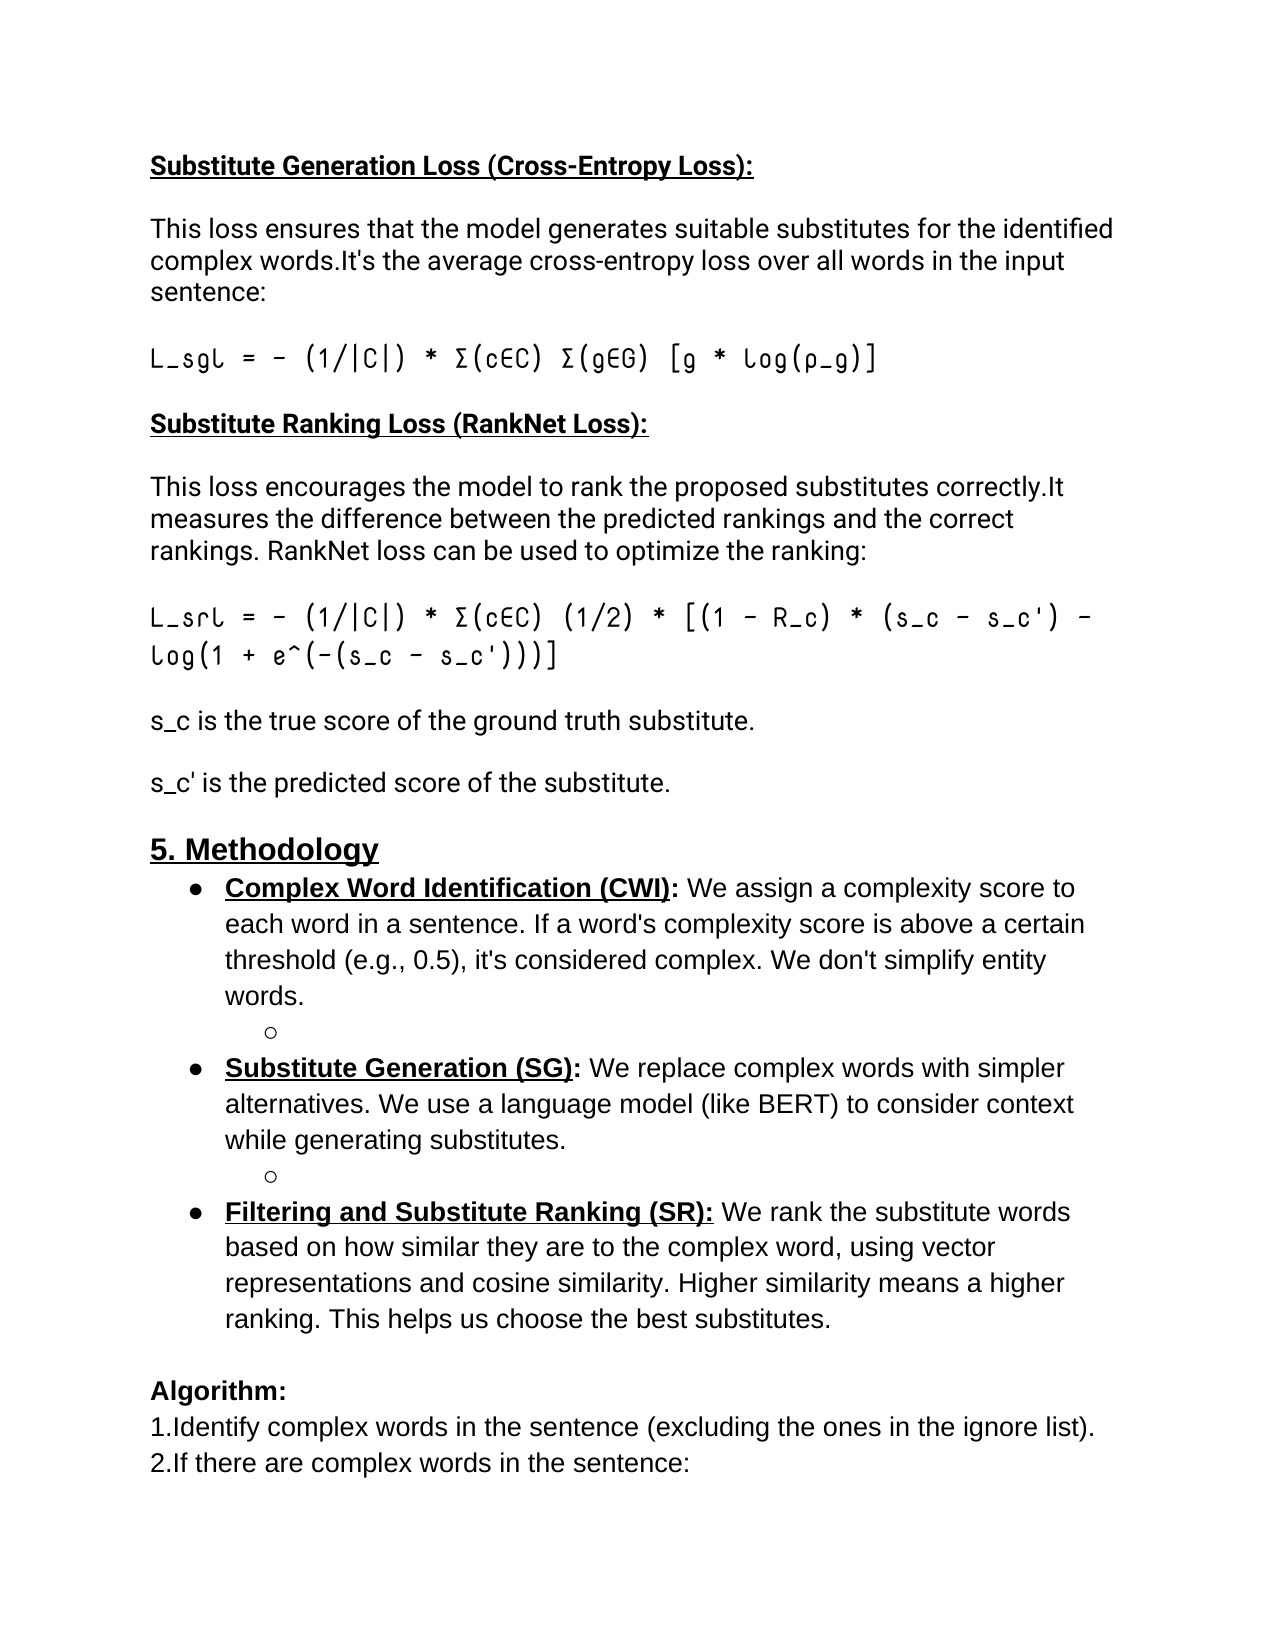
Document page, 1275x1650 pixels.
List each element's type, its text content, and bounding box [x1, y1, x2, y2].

list Substitute Generation (SG): We replace complex words with simpler alternatives. We use a language model (like BERT) to consider context while generating substitutes. [187, 1052, 1125, 1155]
text Substitute Ranking Loss (RankNet Loss): [150, 408, 1125, 440]
text Algorithm: [150, 1375, 1125, 1406]
text This loss encourages the model to rank the proposed substitutes correctly.It measures the difference between the predicted rankings and the correct rankings. RankNet loss can be used to optimize the ranking: [150, 472, 1125, 567]
list Filtering and Substitute Ranking (SR): We rank the substitute words based on how similar they are to the complex word, using vector representations and cosine similarity. Higher similarity means a higher ranking. This helps us choose the best substitutes. [187, 1196, 1125, 1334]
text 1.Identify complex words in the sentence (excluding the ones in the ignore list). [150, 1411, 1125, 1442]
text 5. Methodology [150, 831, 1125, 867]
text L_srl = - (1/|C|) * ∑(c∈C) (1/2) * [(1 - R_c) * (s_c - s_c') - log(1 + e^(-(s_c - s_c')))] [150, 598, 1125, 673]
text L_sgl = - (1/|C|) * ∑(c∈C) ∑(g∈G) [g * log(p_g)] [150, 339, 1125, 377]
text This loss ensures that the model generates suitable substitutes for the identified complex words.It's the average cross-entropy loss over all words in the input sentence: [150, 213, 1125, 308]
list Complex Word Identification (CWI): We assign a complexity score to each word in a sentence. If a word's complexity score is above a certain threshold (e.g., 0.5), it's considered complex. We don't simplify entity words. [187, 872, 1125, 1011]
text s_c' is the predicted score of the substitute. [150, 768, 1125, 799]
text s_c is the true score of the ground truth substitute. [150, 705, 1125, 737]
text 2.If there are complex words in the sentence: [150, 1447, 1125, 1478]
text Substitute Generation Loss (Cross-Entropy Loss): [150, 150, 1125, 182]
